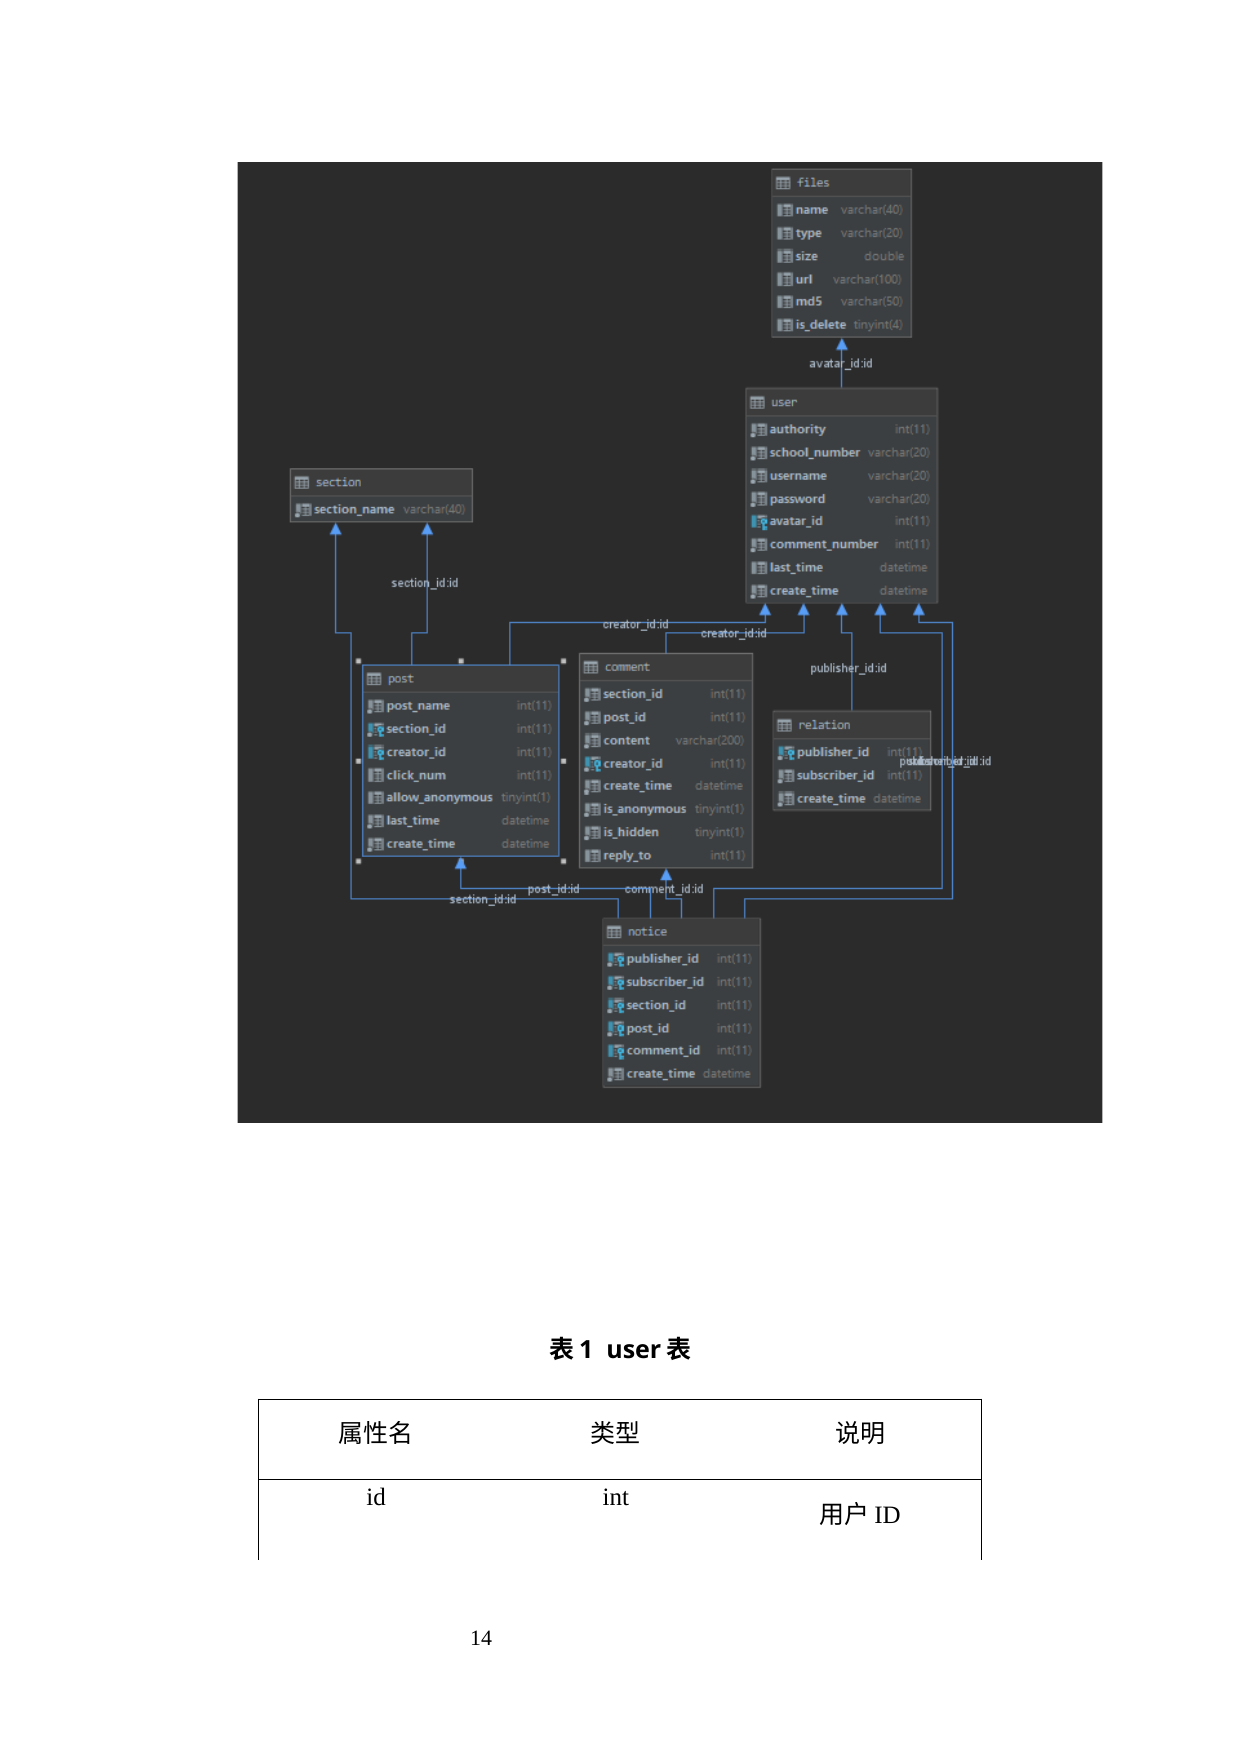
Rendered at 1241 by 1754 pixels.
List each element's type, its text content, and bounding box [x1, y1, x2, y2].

table_cell int [494, 1480, 738, 1559]
table_cell id [259, 1480, 493, 1559]
table_cell 用户ID [738, 1480, 981, 1559]
picture [237, 162, 1103, 1123]
table_header 属性名 [259, 1400, 493, 1479]
text 表1 user表 [187, 1315, 1053, 1380]
table_header 类型 [494, 1400, 738, 1479]
table_header 说明 [738, 1400, 981, 1479]
